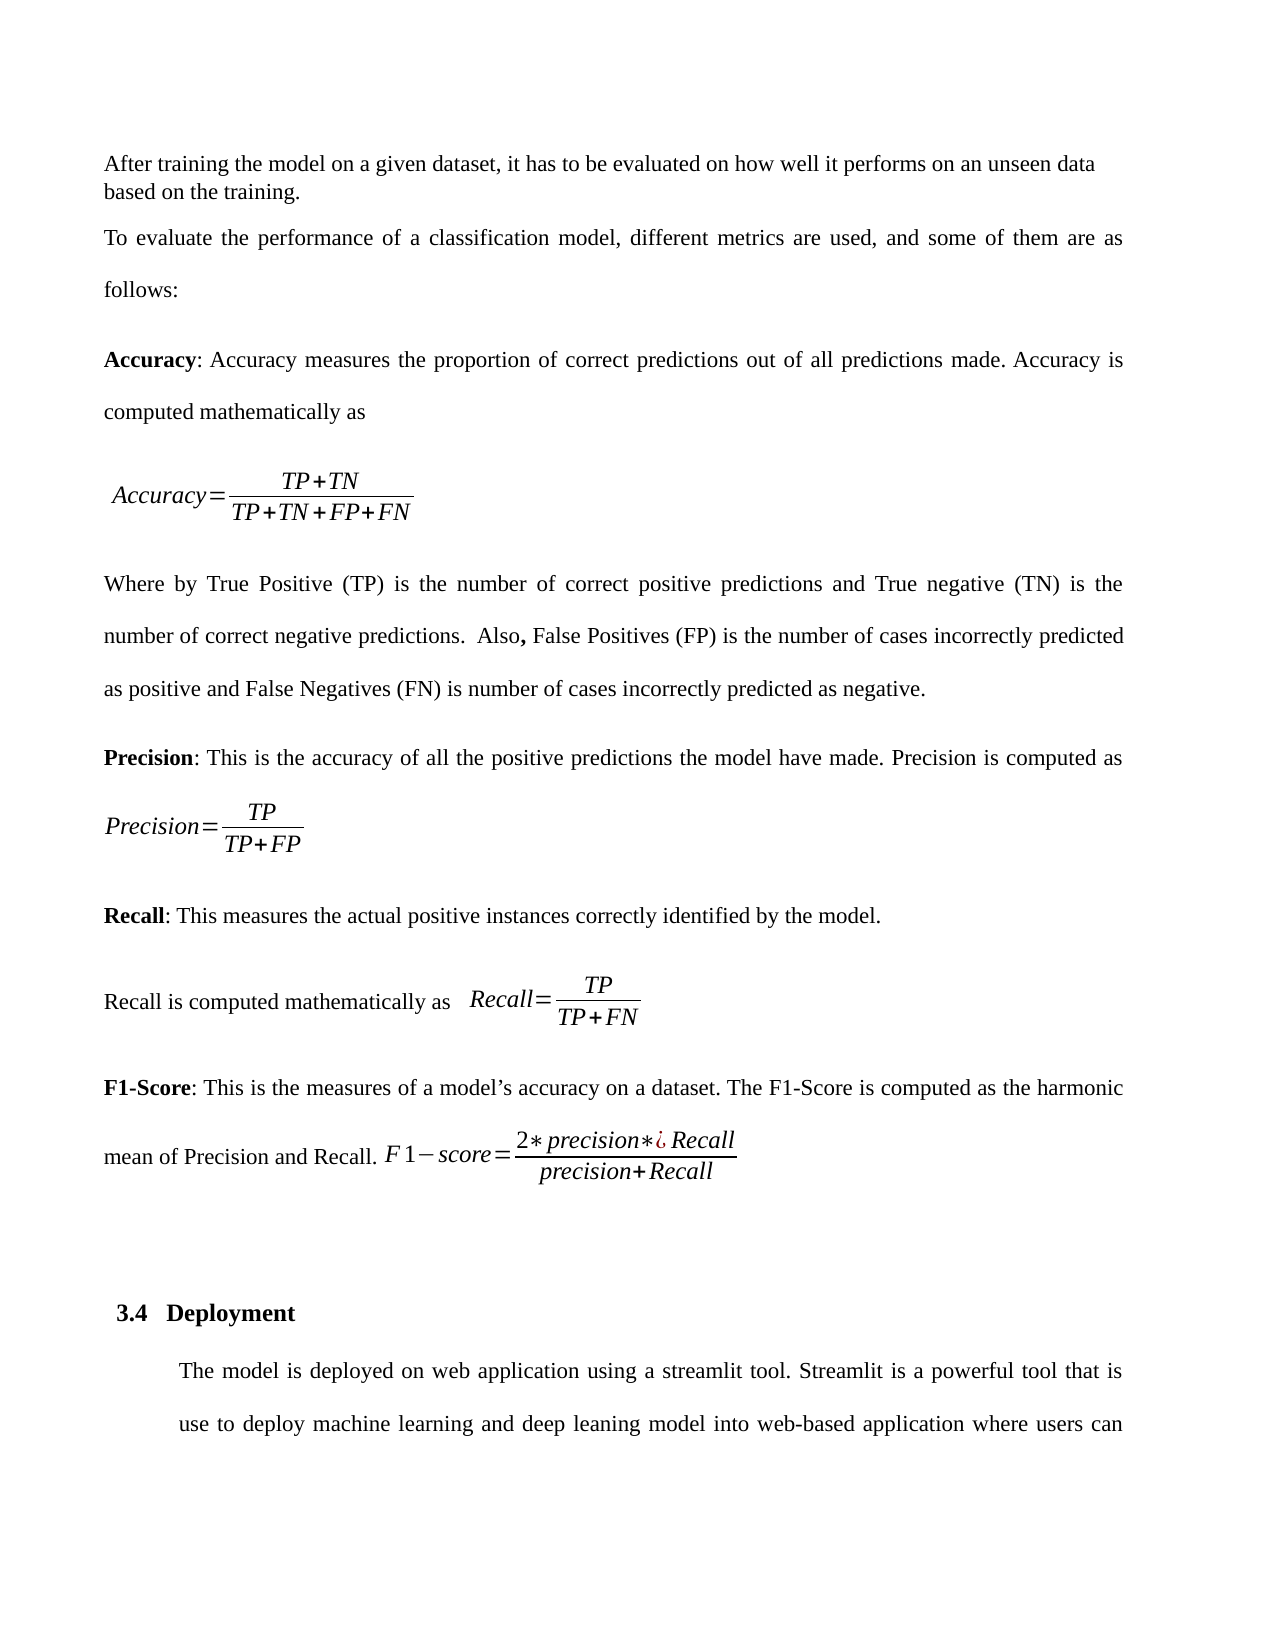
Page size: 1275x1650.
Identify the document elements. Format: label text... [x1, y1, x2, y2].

text Recall is computed mathematically as [103, 972, 1125, 1031]
text Recall: This measures the actual positive instances correctly identified by the model. [103, 902, 1125, 929]
text F1-Score: This is the measures of a model’s accuracy on a dataset. The F1-Score is computed as the harmonic mean of Precision and Recall. [103, 1074, 1125, 1186]
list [178, 1357, 1125, 1436]
text After training the model on a given dataset, it has to be evaluated on how well it performs on an unseen data based on the training. [103, 150, 1125, 205]
text To evaluate the performance of a classification model, different metrics are used, and some of them are as follows: [103, 223, 1125, 303]
text Precision: This is the accuracy of all the positive predictions the model have made. Precision is computed as [103, 744, 1125, 858]
text Where by True Positive (TP) is the number of correct positive predictions and True negative (TN) is the number of correct negative predictions. Also, False Positives (FP) is the number of cases incorrectly predicted as positive and False Negatives (FN) is number of cases incorrectly predicted as negative. [103, 570, 1125, 701]
subtitle 3.4 Deployment [103, 1298, 1125, 1327]
text Accuracy: Accuracy measures the proportion of correct predictions out of all predictions made. Accuracy is computed mathematically as [103, 346, 1125, 425]
